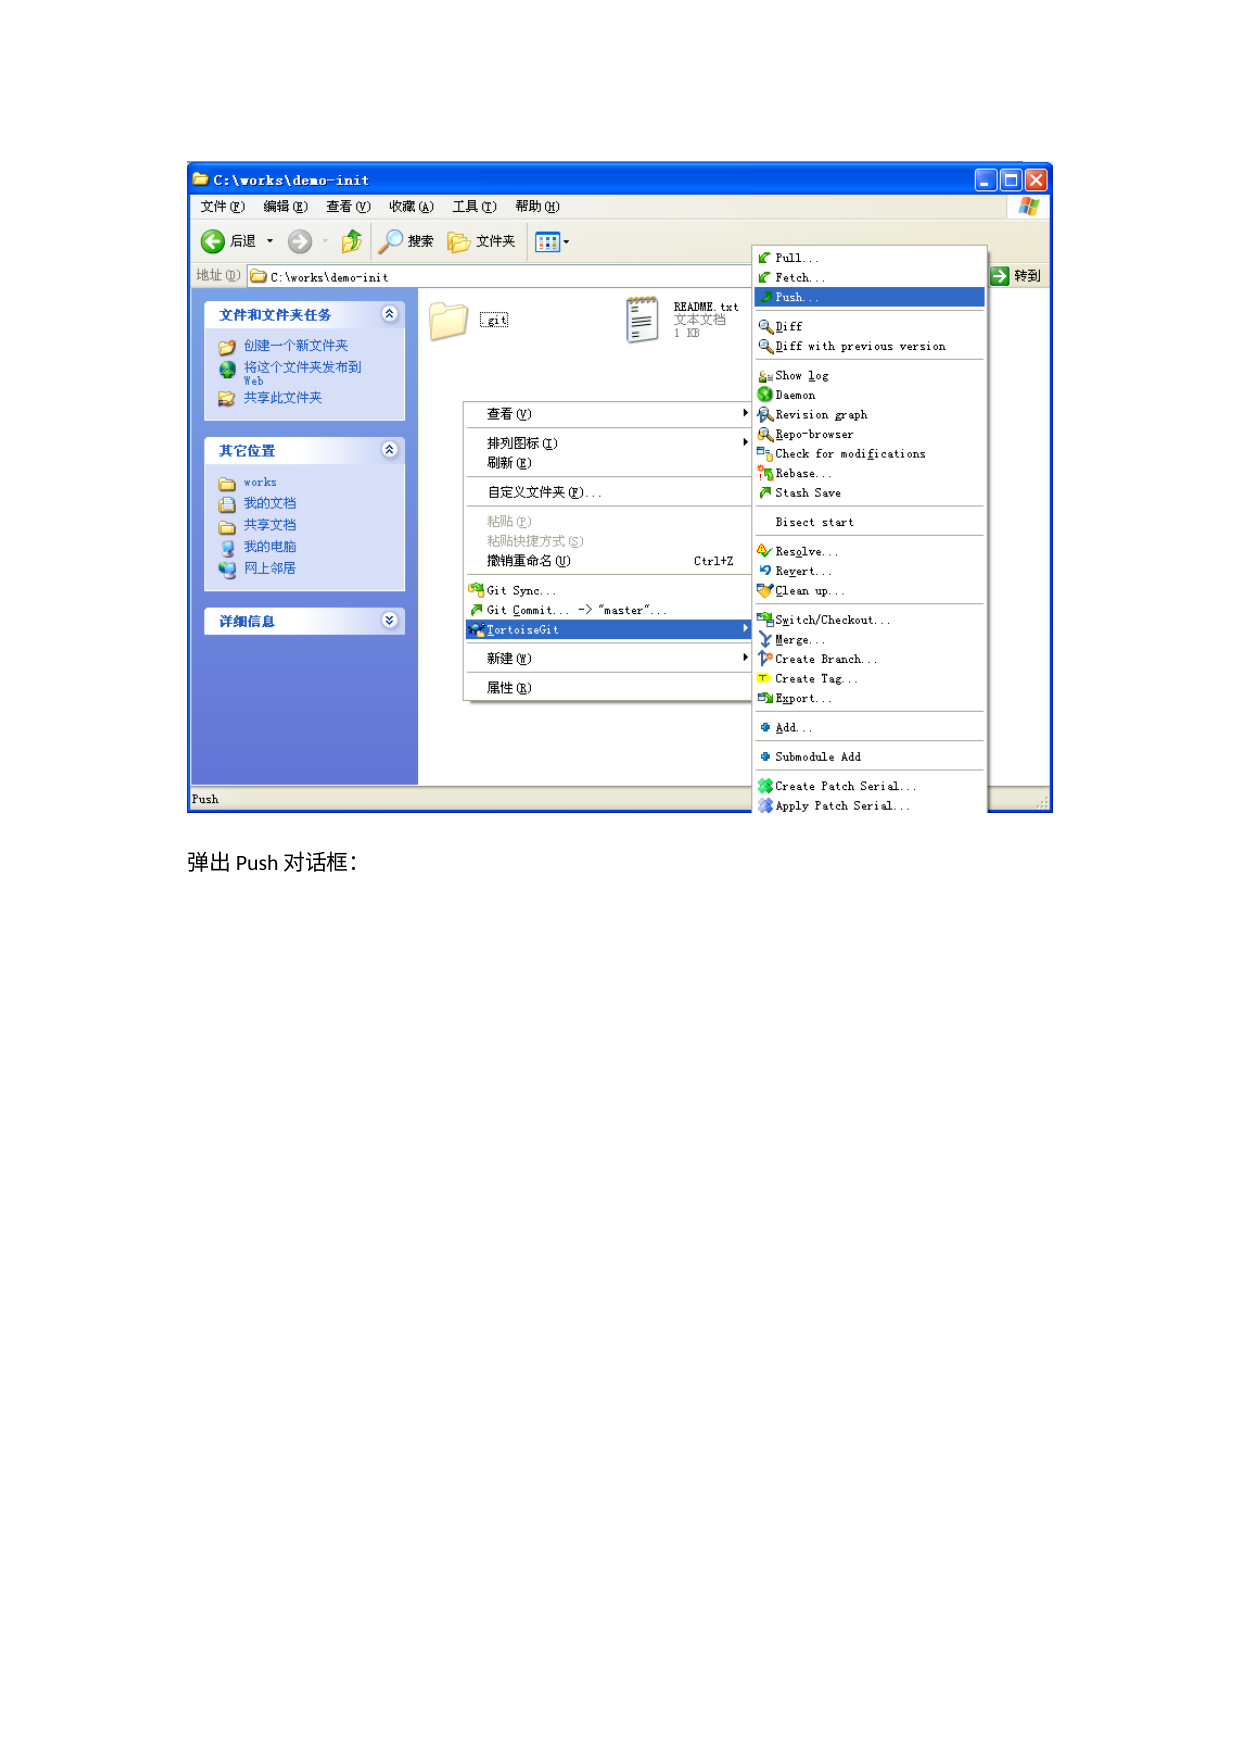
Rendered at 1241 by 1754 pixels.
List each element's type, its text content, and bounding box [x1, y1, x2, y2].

picture [187, 161, 1053, 813]
text 弹出Push对话框： [187, 844, 1053, 877]
